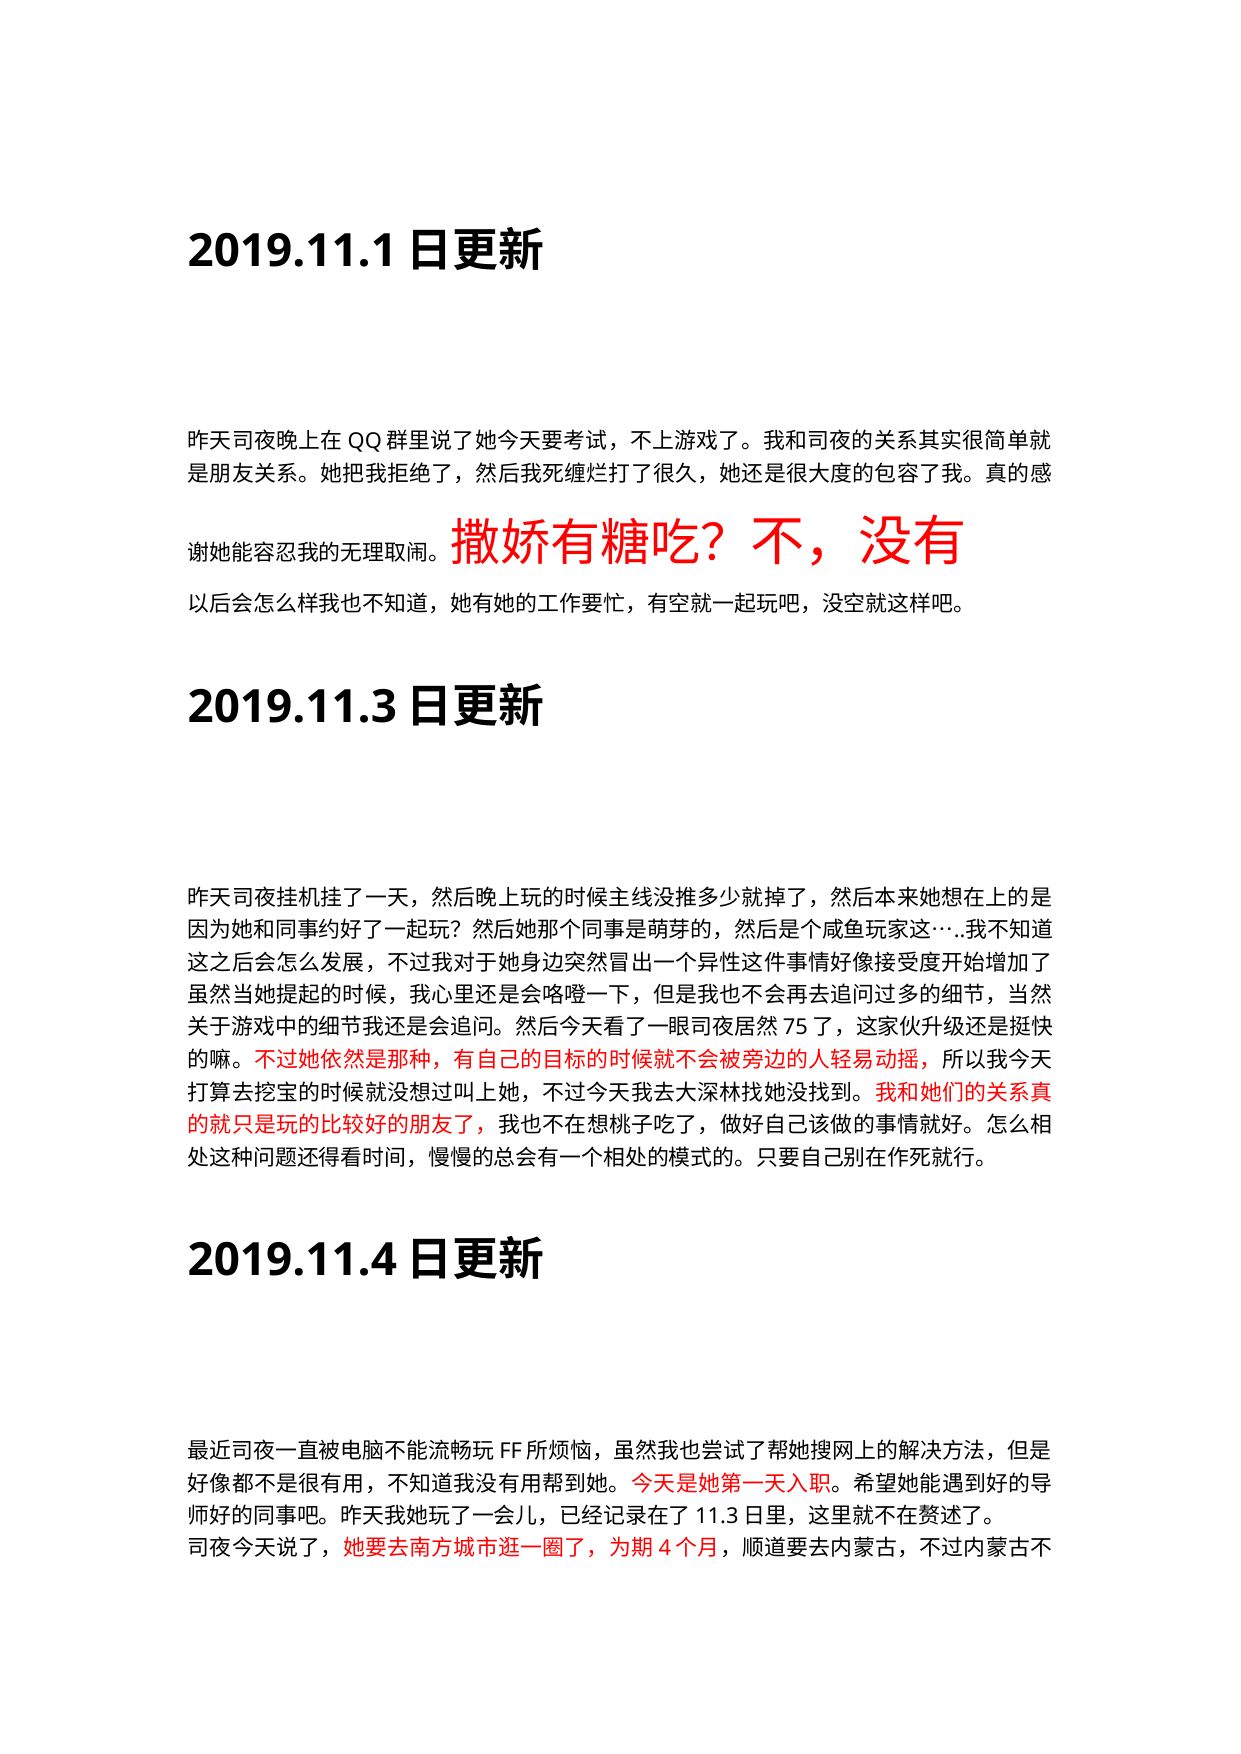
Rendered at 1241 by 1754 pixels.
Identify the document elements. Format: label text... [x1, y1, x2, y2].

subtitle 2019.11.1日更新 [187, 197, 1053, 295]
subtitle 2019.11.3日更新 [187, 653, 1053, 751]
text 以后会怎么样我也不知道，她有她的工作要忙，有空就一起玩吧，没空就这样吧。 [187, 586, 1053, 618]
subtitle 2019.11.4日更新 [187, 1207, 1053, 1304]
text 昨天司夜挂机挂了一天，然后晚上玩的时候主线没推多少就掉了，然后本来她想在上的是因为她和同事约好了一起玩？然后她那个同事是萌芽的，然后是个咸鱼玩家这…..我不知道这之后会怎么发展，不过我对于她身边突然冒出一个异性这件事情好像接受度开始增加了，虽然当她提起的时候，我心里还是会咯噔一下，但是我也不会再去追问过多的细节，当然关于游戏中的细节我还是会追问。然后今天看了一眼司夜居然75了，这家伙升级还是挺快的嘛。不过她依然是那种，有自己的目标的时候就不会被旁边的人轻易动摇，所以我今天打算去挖宝的时候就没想过叫上她，不过今天我去大深林找她没找到。我和她们的关系真的就只是玩的比较好的朋友了，我也不在想桃子吃了，做好自己该做的事情就好。怎么相处这种问题还得看时间，慢慢的总会有一个相处的模式的。只要自己别在作死就行。 [187, 879, 1053, 1172]
text 昨天司夜晚上在QQ群里说了她今天要考试，不上游戏了。我和司夜的关系其实很简单就是朋友关系。她把我拒绝了，然后我死缠烂打了很久，她还是很大度的包容了我。真的感谢她能容忍我的无理取闹。撒娇有糖吃？不，没有 [187, 423, 1053, 586]
text 最近司夜一直被电脑不能流畅玩FF所烦恼，虽然我也尝试了帮她搜网上的解决方法，但是好像都不是很有用，不知道我没有用帮到她。今天是她第一天入职。希望她能遇到好的导师好的同事吧。昨天我她玩了一会儿，已经记录在了11.3日里，这里就不在赘述了。 [187, 1433, 1053, 1530]
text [187, 1530, 1053, 1563]
